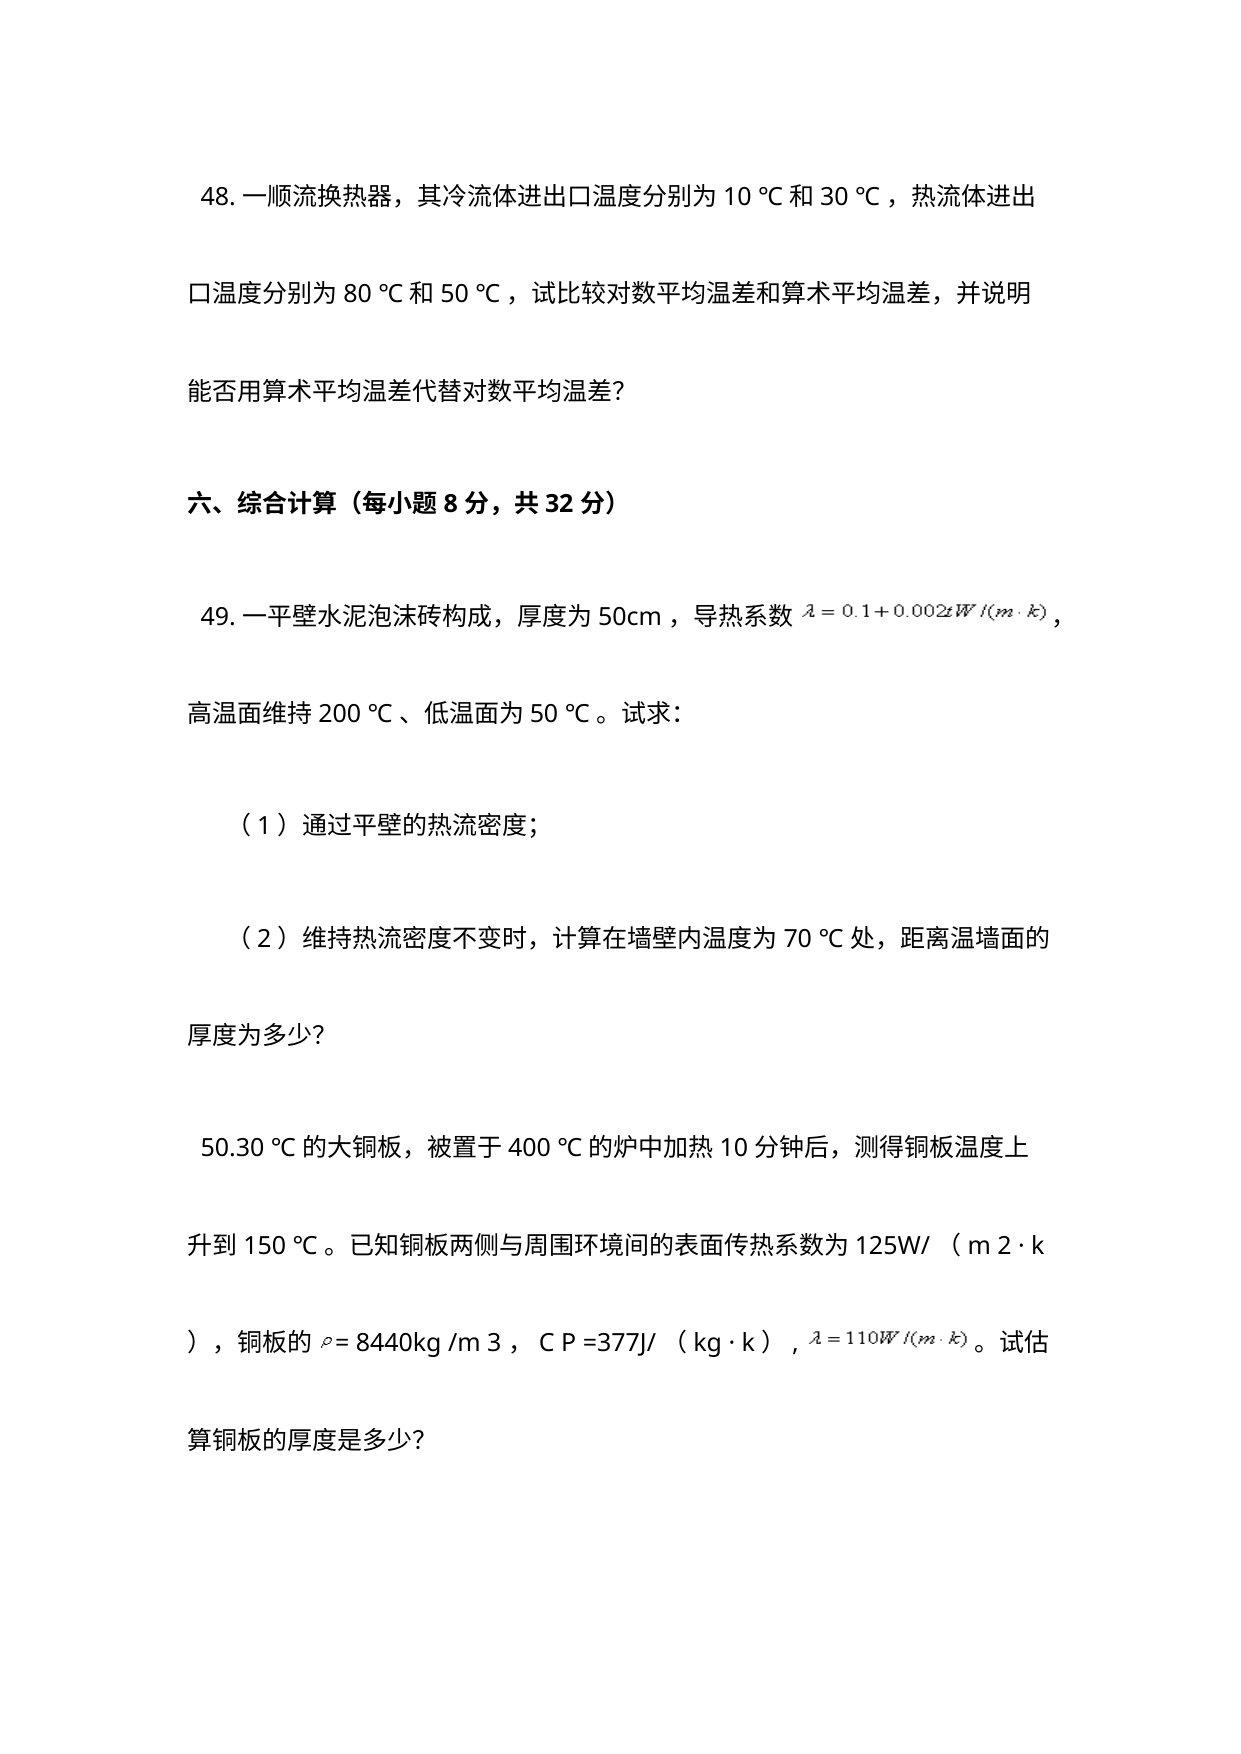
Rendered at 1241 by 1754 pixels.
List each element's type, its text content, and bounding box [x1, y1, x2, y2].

picture [798, 602, 1052, 625]
text 50.30 ℃ 的大铜板，被置于 400 ℃ 的炉中加热 10 分钟后，测得铜板温度上升到 150 ℃ 。已知铜板两侧与周围环境间的表面传热系数为 125W/ （ m 2 · k ），铜板的 = 8440kg /m 3 ， C P =377J/ （ kg · k ） , 。试估算铜板的厚度是多少？ [187, 1113, 1053, 1471]
picture [318, 1335, 335, 1352]
text （ 1 ）通过平壁的热流密度； [187, 791, 1053, 856]
text （ 2 ）维持热流密度不变时，计算在墙壁内温度为 70 ℃ 处，距离温墙面的厚度为多少？ [187, 904, 1053, 1066]
text 48. 一顺流换热器，其冷流体进出口温度分别为 10 ℃ 和 30 ℃ ，热流体进出口温度分别为 80 ℃ 和 50 ℃ ，试比较对数平均温差和算术平均温差，并说明能否用算术平均温差代替对数平均温差？ [187, 162, 1053, 422]
picture [805, 1328, 974, 1352]
text 六、综合计算（每小题 8 分，共 32 分） [187, 469, 1053, 534]
text 49. 一平壁水泥泡沫砖构成，厚度为 50cm ，导热系数 ，高温面维持 200 ℃ 、低温面为 50 ℃ 。试求： [187, 582, 1053, 744]
